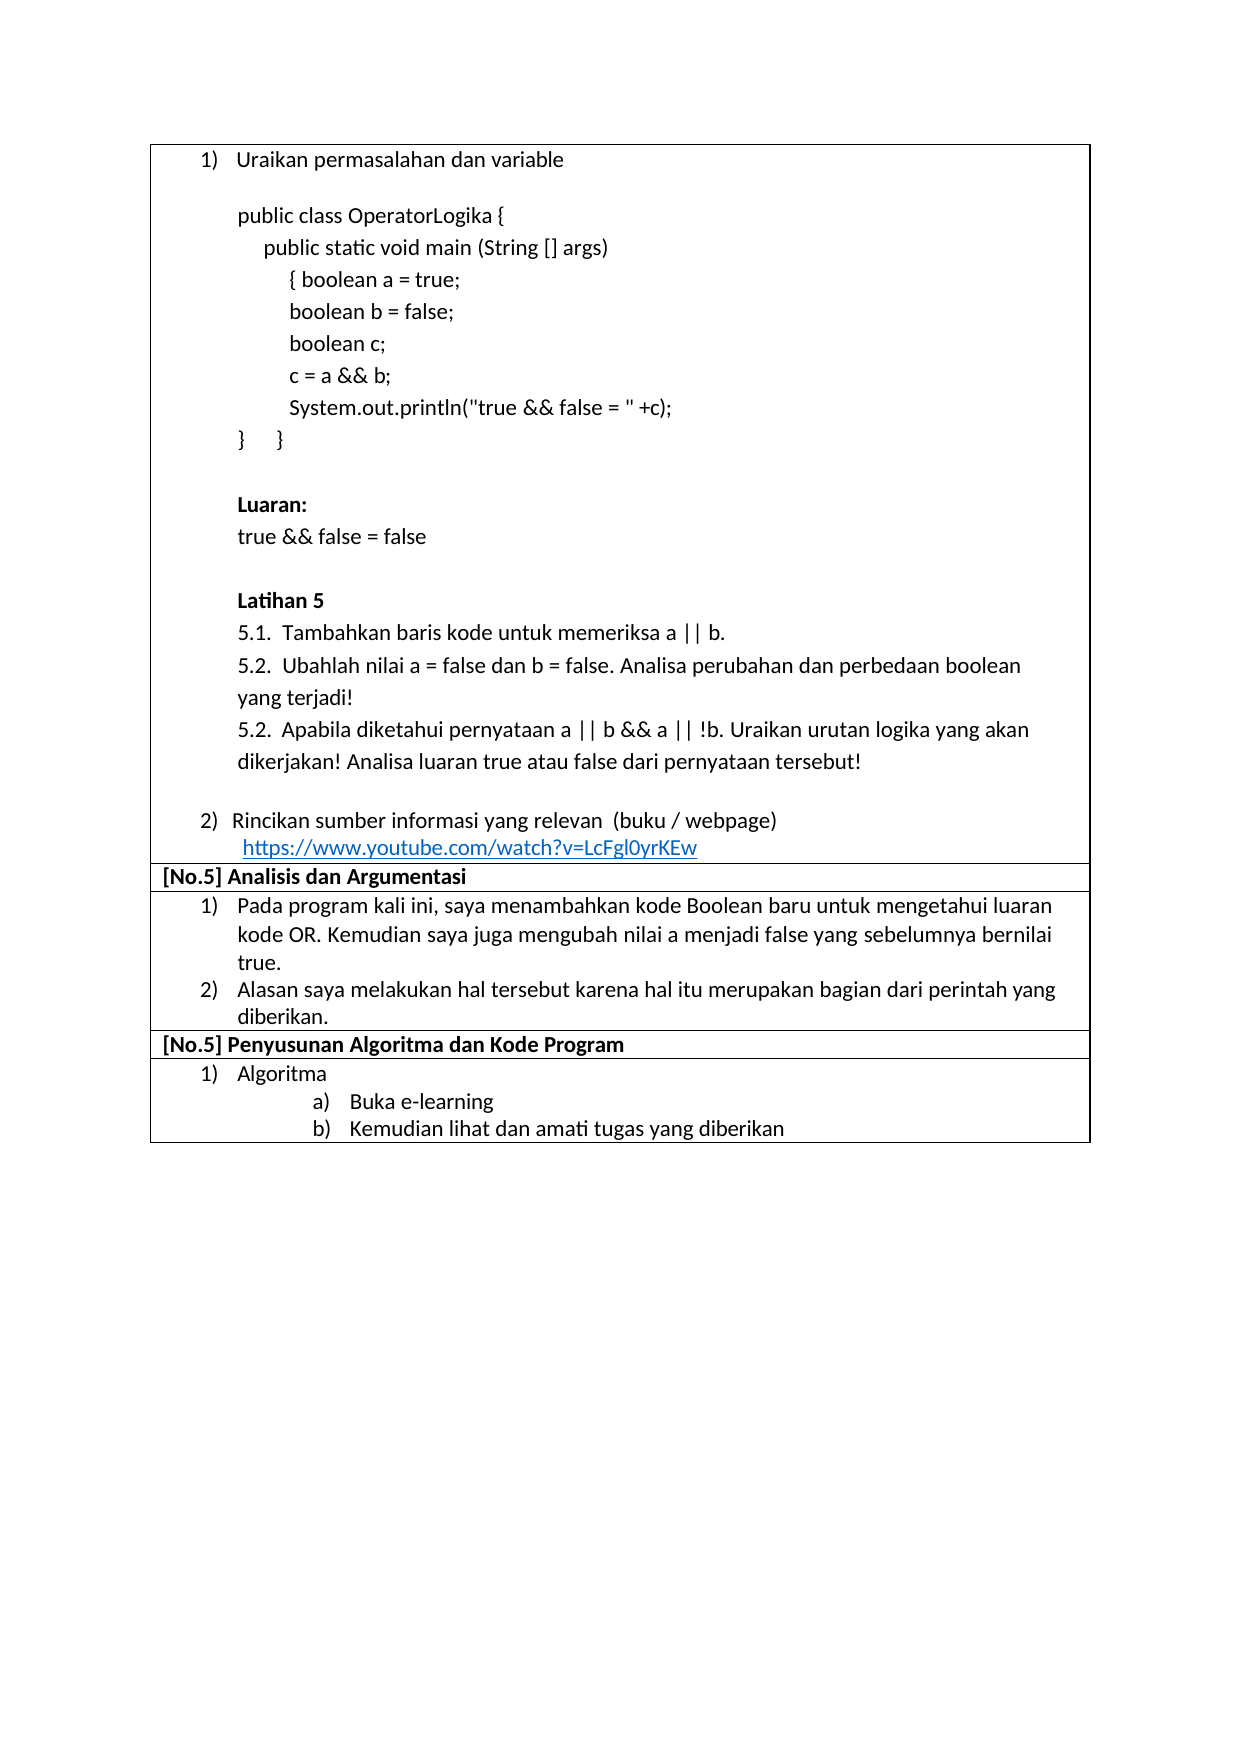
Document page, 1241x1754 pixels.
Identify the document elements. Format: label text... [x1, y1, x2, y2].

table_cell Pada program kali ini, saya menambahkan kode Boolean baru untuk mengetahui luaran kode OR. Kemudian saya juga mengubah nilai a menjadi false yang sebelumnya bernilai true. Alasan saya melakukan hal tersebut karena hal itu merupakan bagian dari perintah yang diberikan. [151, 892, 1089, 1030]
table_cell 1) Uraikan permasalahan dan variable public class OperatorLogika { public static void main (String [] args) { boolean a = true; boolean b = false; boolean c; c = a && b; System.out.println("true && false = " +c); } } Luaran: true && false = false Latihan 5 Tambahkan baris kode untuk memeriksa a || b. Ubahlah nilai a = false dan b = false. Analisa perubahan dan perbedaan boolean yang terjadi! 5.2. Apabila diketahui pernyataan a || b && a || !b. Uraikan urutan logika yang akan dikerjakan! Analisa luaran true atau false dari pernyataan tersebut! 2) Rincikan sumber informasi yang relevan (buku / webpage) https://www.youtube.com/watch?v=LcFgl0yrKEw [151, 145, 1089, 862]
table_cell Algoritma Buka e-learning Kemudian lihat dan amati tugas yang diberikan [151, 1059, 1089, 1142]
table_cell [No.5] Penyusunan Algoritma dan Kode Program [151, 1031, 1089, 1058]
table_cell [No.5] Analisis dan Argumentasi [151, 864, 1089, 891]
